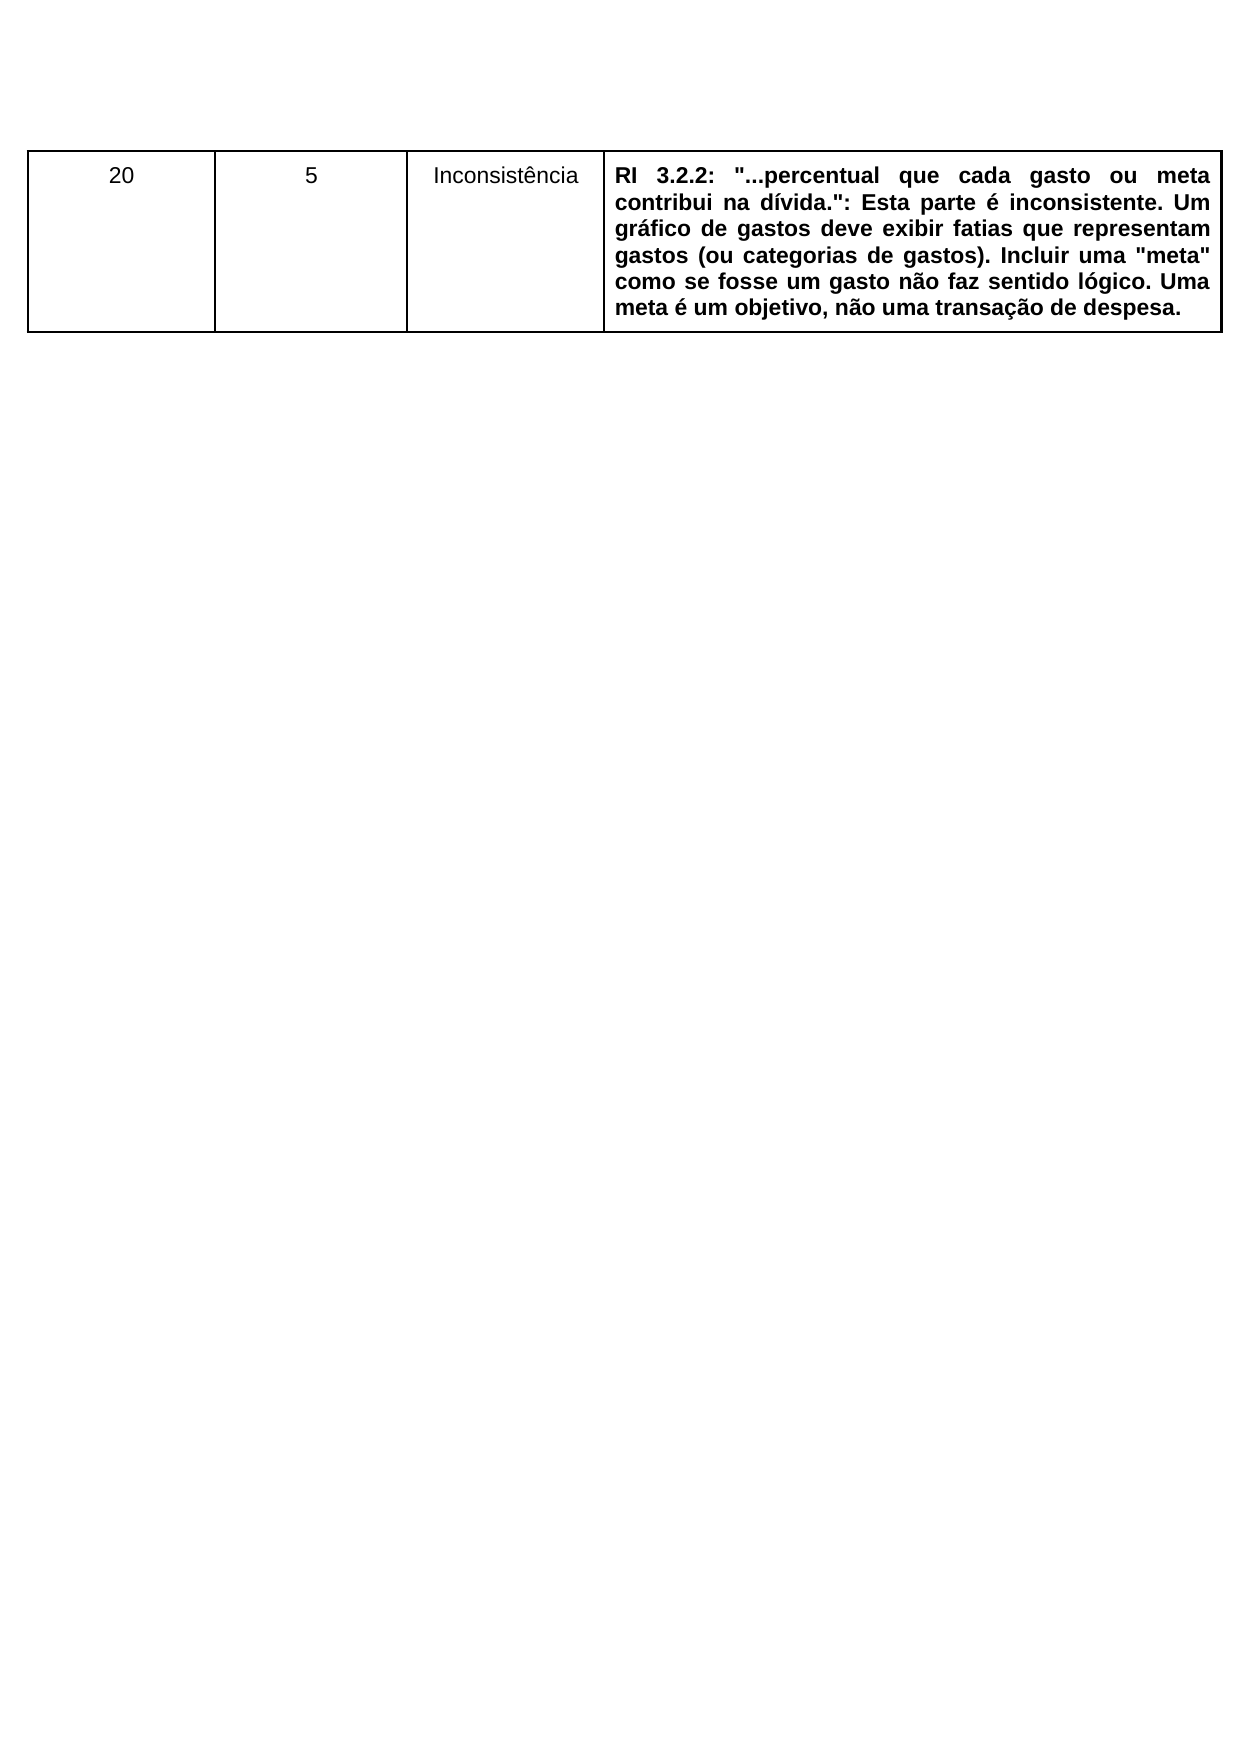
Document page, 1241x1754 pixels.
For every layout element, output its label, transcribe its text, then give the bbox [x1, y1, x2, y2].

table_cell 20 [29, 152, 214, 331]
table_cell Inconsistência [408, 152, 603, 331]
table_cell RI 3.2.2: "...percentual que cada gasto ou meta contribui na dívida.": Esta parte é inconsistente. Um gráfico de gastos deve exibir fatias que representam gastos (ou categorias de gastos). Incluir uma "meta" como se fosse um gasto não faz sentido lógico. Uma meta é um objetivo, não uma transação de despesa. [605, 152, 1220, 331]
table_cell 5 [216, 152, 406, 331]
